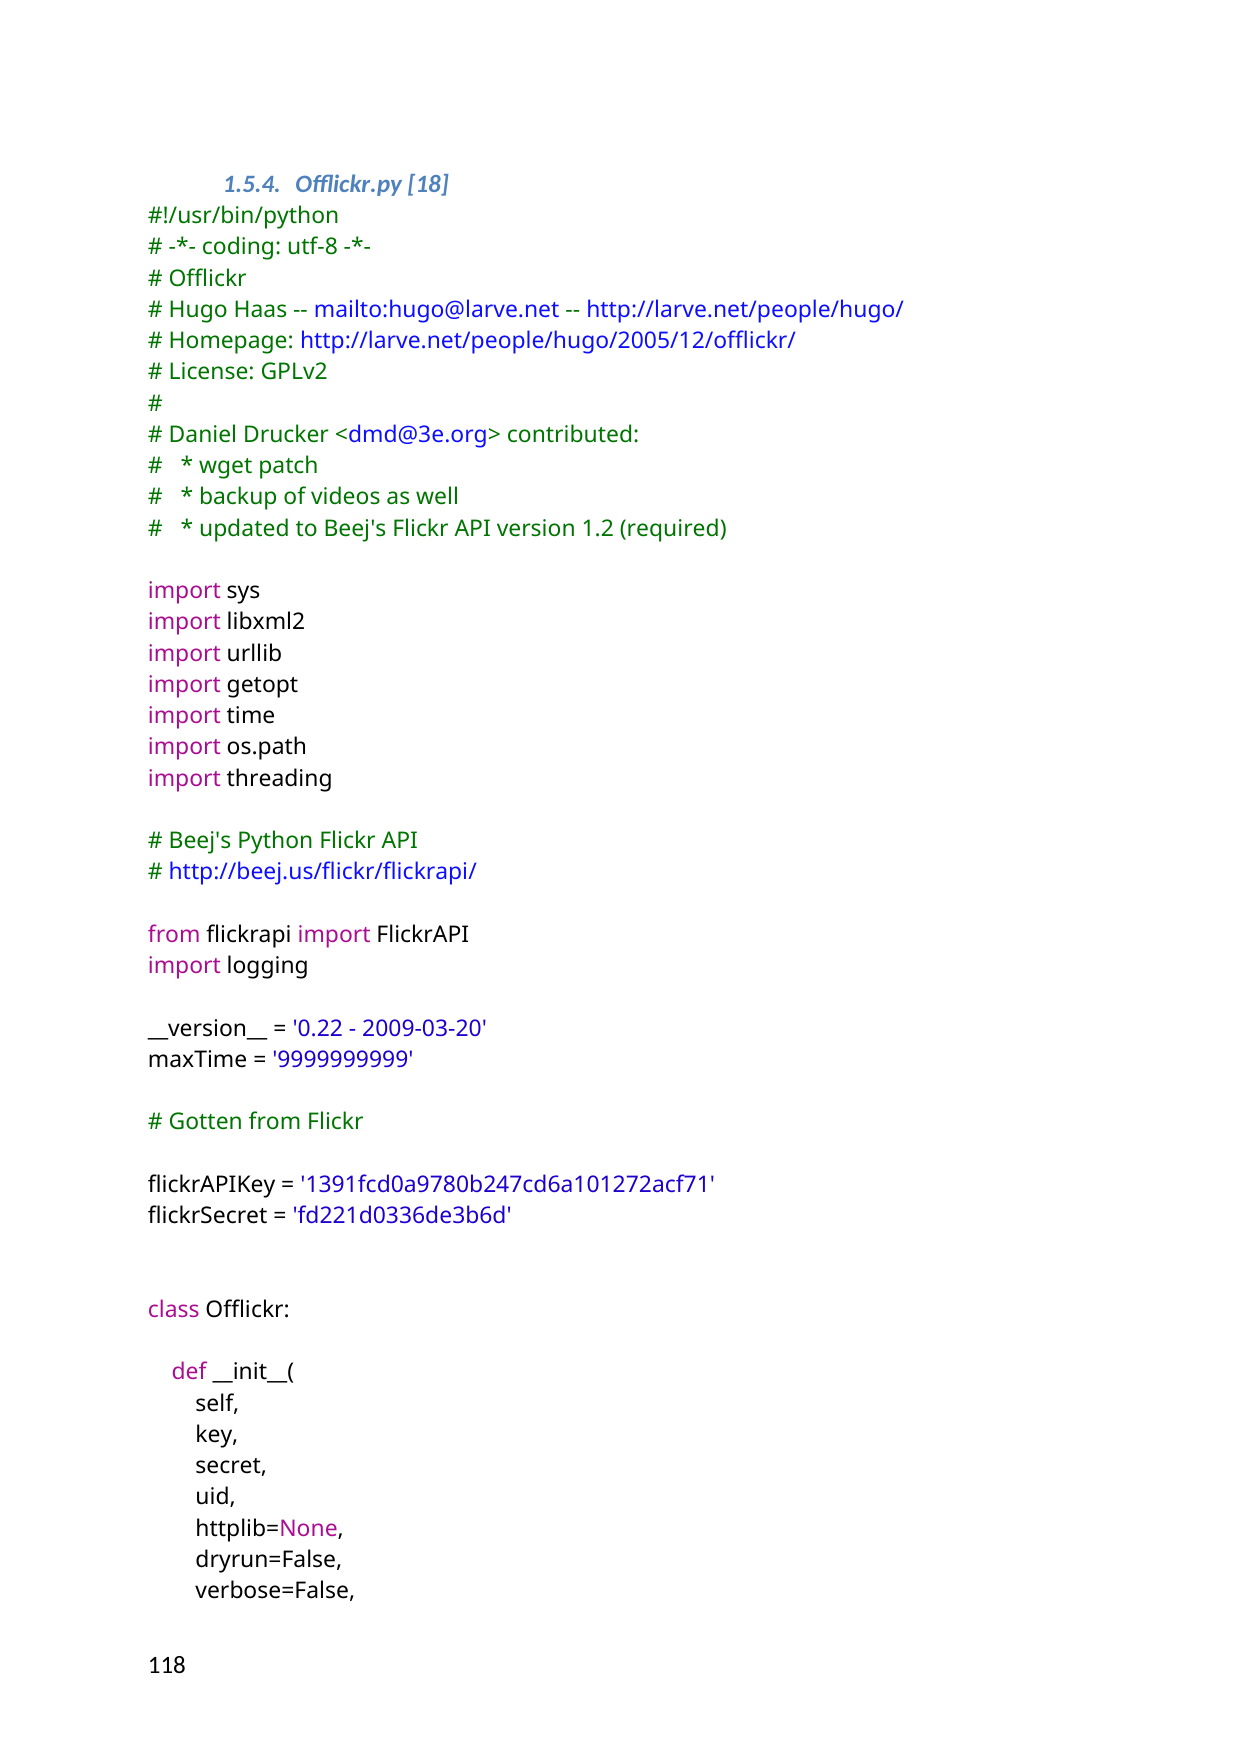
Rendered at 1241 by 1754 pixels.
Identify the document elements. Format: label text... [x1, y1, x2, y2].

text # Gotten from Flickr [148, 1105, 1093, 1136]
text # * wget patch [148, 449, 1093, 480]
text flickrSecret = 'fd221d0336de3b6d' [148, 1199, 1093, 1230]
text import sys [148, 574, 1093, 605]
text class Offlickr: [148, 1293, 1093, 1324]
text def __init__( [148, 1355, 1093, 1386]
text __version__ = '0.22 - 2009-03-20' [148, 1011, 1093, 1043]
text import urllib [148, 636, 1093, 668]
text flickrAPIKey = '1391fcd0a9780b247cd6a101272acf71' [148, 1168, 1093, 1199]
text import os.path [148, 730, 1093, 761]
text # Hugo Haas -- mailto:hugo@larve.net -- http://larve.net/people/hugo/ [148, 293, 1093, 324]
text import getopt [148, 668, 1093, 699]
text import logging [148, 949, 1093, 980]
text verbose=False, [148, 1574, 1093, 1605]
text #!/usr/bin/python [148, 199, 1093, 230]
text import time [148, 699, 1093, 730]
text self, [148, 1386, 1093, 1418]
text # License: GPLv2 [148, 355, 1093, 386]
text # * updated to Beej's Flickr API version 1.2 (required) [148, 511, 1093, 543]
text # Beej's Python Flickr API [148, 824, 1093, 855]
text uid, [148, 1480, 1093, 1511]
text import libxml2 [148, 605, 1093, 636]
text maxTime = '9999999999' [148, 1043, 1093, 1074]
text # -*- coding: utf-8 -*- [148, 230, 1093, 261]
text # Homepage: http://larve.net/people/hugo/2005/12/offlickr/ [148, 324, 1093, 355]
text httplib=None, [148, 1511, 1093, 1543]
subtitle Offlickr.py [18] [223, 168, 1093, 199]
text # http://beej.us/flickr/flickrapi/ [148, 855, 1093, 886]
text from flickrapi import FlickrAPI [148, 918, 1093, 949]
text # Offlickr [148, 261, 1093, 293]
text import threading [148, 761, 1093, 793]
text key, [148, 1418, 1093, 1449]
text # * backup of videos as well [148, 480, 1093, 511]
text # [148, 386, 1093, 418]
text dryrun=False, [148, 1543, 1093, 1574]
text secret, [148, 1449, 1093, 1480]
text # Daniel Drucker <dmd@3e.org> contributed: [148, 418, 1093, 449]
